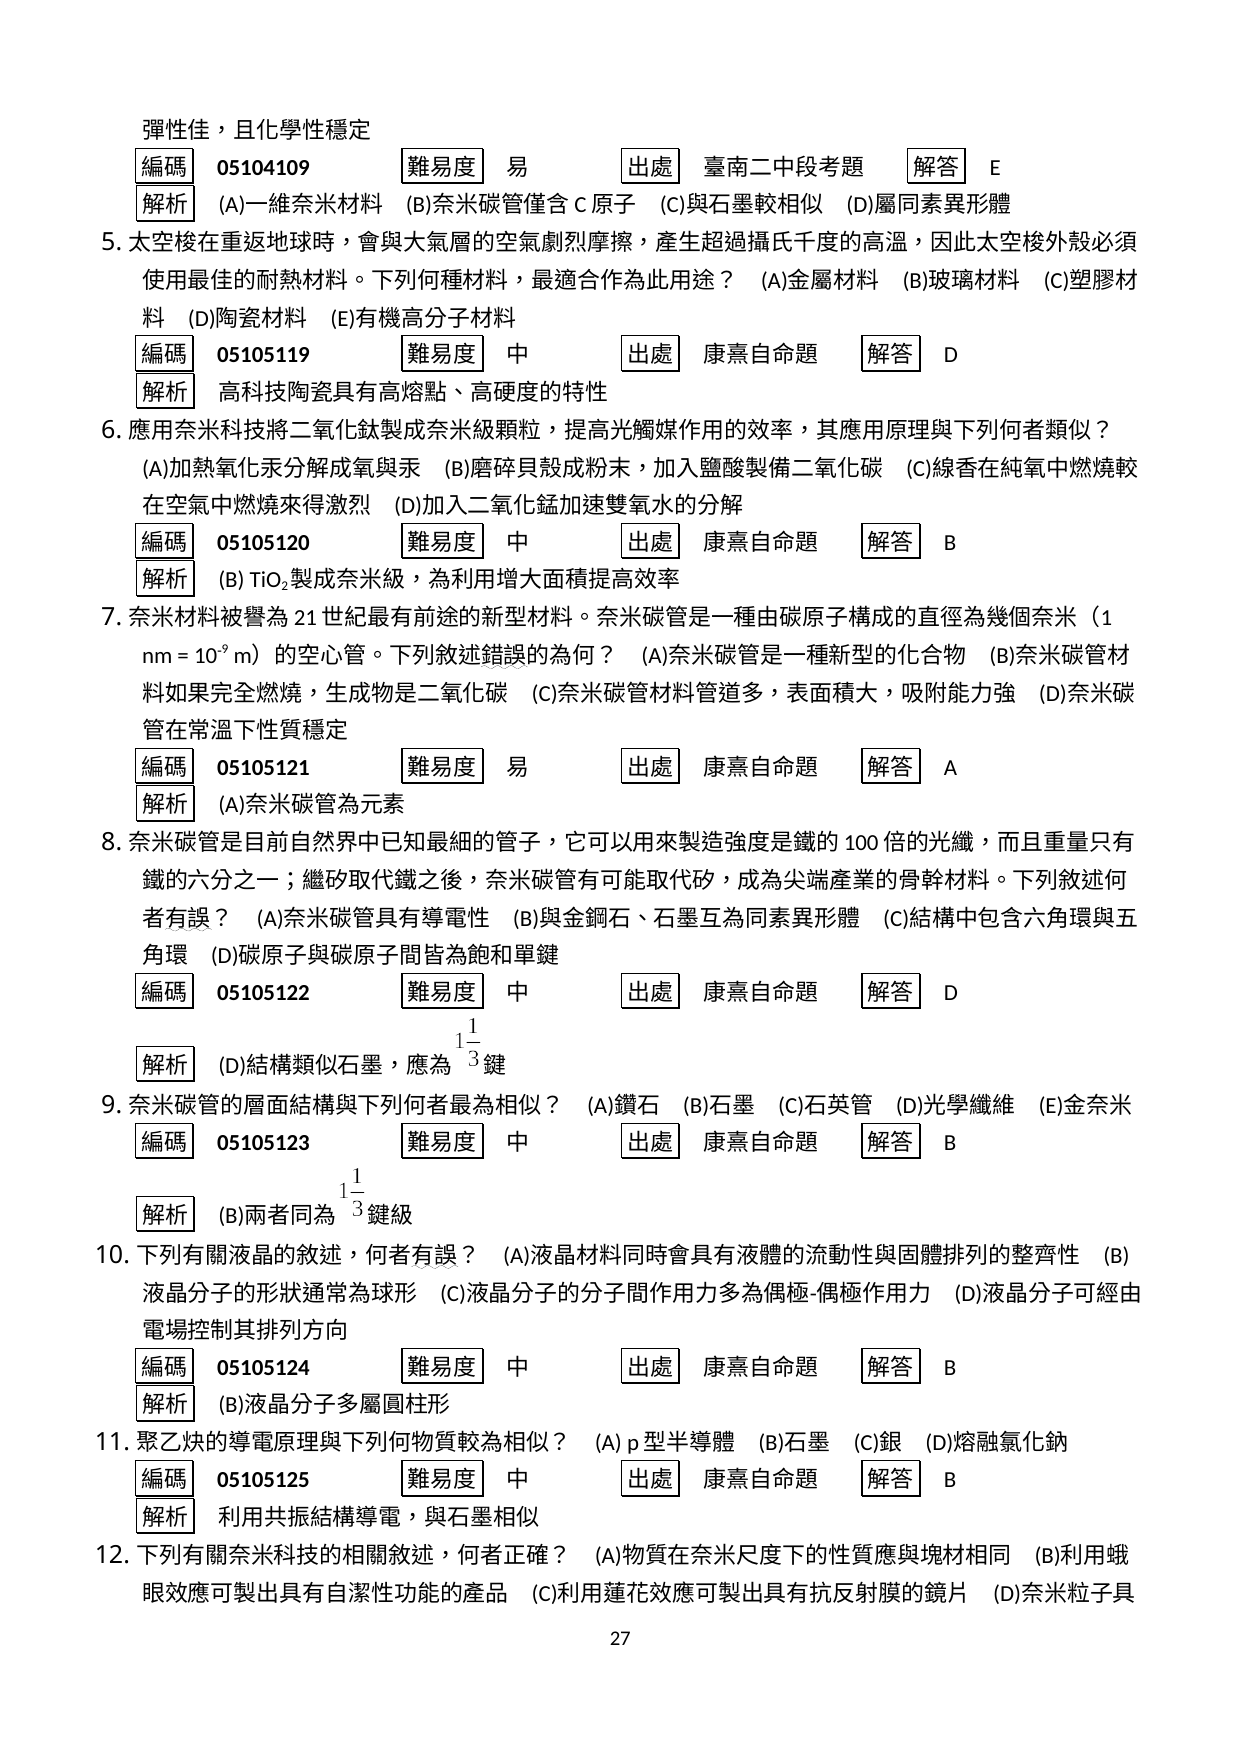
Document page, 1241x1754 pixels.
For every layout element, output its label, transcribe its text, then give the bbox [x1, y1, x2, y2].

text 編碼 05105119 難易度 中 出處 康熹自命題 解答 D [483, 335, 622, 372]
text 11. 聚乙炔的導電原理與下列何物質較為相似？ (A) p型半導體 (B)石墨 (C)銀 (D)熔融氯化鈉 [94, 1422, 1146, 1460]
text 9. 奈米碳管的層面結構與下列何者最為相似？ (A)鑽石 (B)石墨 (C)石英管 (D)光學纖維 (E)金奈米 [94, 1085, 1146, 1122]
text 編碼 05104109 難易度 易 出處 臺南二中段考題 解答 E [135, 147, 1146, 185]
text 編碼 05105119 難易度 中 出處 康熹自命題 解答 D [193, 335, 402, 372]
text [94, 1535, 1146, 1610]
text 解析 高科技陶瓷具有高熔點、高硬度的特性 [136, 372, 1146, 410]
text 解析 (B)液晶分子多屬圓柱形 [194, 1385, 1146, 1422]
text 6. 應用奈米科技將二氧化鈦製成奈米級顆粒，提高光觸媒作用的效率，其應用原理與下列何者類似？ (A)加熱氧化汞分解成氧與汞 (B)磨碎貝殼成粉末，加入鹽酸製備二氧化碳 (C)線香在純氧中燃燒較在空氣中燃燒來得激烈 (D)加入二氧化錳加速雙氧水的分解 [94, 410, 1146, 522]
text 解析 利用共振結構導電，與石墨相似 [136, 1497, 1146, 1535]
text 解析 (D)結構類似石墨，應為鍵 [136, 1010, 1146, 1085]
text 5. 太空梭在重返地球時，會與大氣層的空氣劇烈摩擦，產生超過攝氏千度的高溫，因此太空梭外殼必須使用最佳的耐熱材料。下列何種材料，最適合作為此用途？ (A)金屬材料 (B)玻璃材料 (C)塑膠材料 (D)陶瓷材料 (E)有機高分子材料 [94, 222, 1146, 335]
text 7. 奈米材料被譽為21世紀最有前途的新型材料。奈米碳管是一種由碳原子構成的直徑為幾個奈米（1 nm = 109 m）的空心管。下列敘述錯誤的為何？ (A)奈米碳管是一種新型的化合物 (B)奈米碳管材料如果完全燃燒，生成物是二氧化碳 (C)奈米碳管材料管道多，表面積大，吸附能力強 (D)奈米碳管在常溫下性質穩定 [94, 597, 1146, 747]
text 解析 (B)液晶分子多屬圓柱形 [137, 1386, 193, 1420]
text 編碼 05105121 難易度 易 出處 康熹自命題 解答 A [135, 747, 1146, 785]
text 編碼 05105125 難易度 中 出處 康熹自命題 解答 B [483, 1460, 622, 1497]
text 編碼 05105123 難易度 中 出處 康熹自命題 解答 B [135, 1122, 1146, 1160]
text 解析 (A)奈米碳管為元素 [137, 786, 193, 820]
text 編碼 05105119 難易度 中 出處 康熹自命題 解答 D [679, 335, 862, 372]
text 解析 (B) TiO2製成奈米級，為利用增大面積提高效率 [194, 560, 1146, 597]
text 編碼 05105122 難易度 中 出處 康熹自命題 解答 D [135, 972, 1146, 1010]
text 8. 奈米碳管是目前自然界中已知最細的管子，它可以用來製造強度是鐵的100倍的光纖，而且重量只有鐵的六分之一；繼矽取代鐵之後，奈米碳管有可能取代矽，成為尖端產業的骨幹材料。下列敘述何者有誤？ (A)奈米碳管具有導電性 (B)與金鋼石、石墨互為同素異形體 (C)結構中包含六角環與五角環 (D)碳原子與碳原子間皆為飽和單鍵 [94, 822, 1146, 972]
text 編碼 05105120 難易度 中 出處 康熹自命題 解答 B [135, 522, 1146, 560]
text 編碼 05105119 難易度 中 出處 康熹自命題 解答 D [920, 335, 1146, 372]
text 解析 (A)一維奈米材料 (B)奈米碳管僅含C原子 (C)與石墨較相似 (D)屬同素異形體 [194, 185, 1146, 222]
text 編碼 05105125 難易度 中 出處 康熹自命題 解答 B [193, 1460, 402, 1497]
text 編碼 05105124 難易度 中 出處 康熹自命題 解答 B [135, 1347, 1146, 1385]
text 編碼 05105125 難易度 中 出處 康熹自命題 解答 B [679, 1460, 862, 1497]
text 解析 (B)兩者同為鍵級 [136, 1160, 1146, 1235]
text 編碼 05105125 難易度 中 出處 康熹自命題 解答 B [920, 1460, 1146, 1497]
text 10. 下列有關液晶的敘述，何者有誤？ (A)液晶材料同時會具有液體的流動性與固體排列的整齊性 (B)液晶分子的形狀通常為球形 (C)液晶分子的分子間作用力多為偶極-偶極作用力 (D)液晶分子可經由電場控制其排列方向 [94, 1235, 1146, 1347]
text 解析 (A)奈米碳管為元素 [194, 785, 1146, 822]
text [94, 110, 1146, 147]
